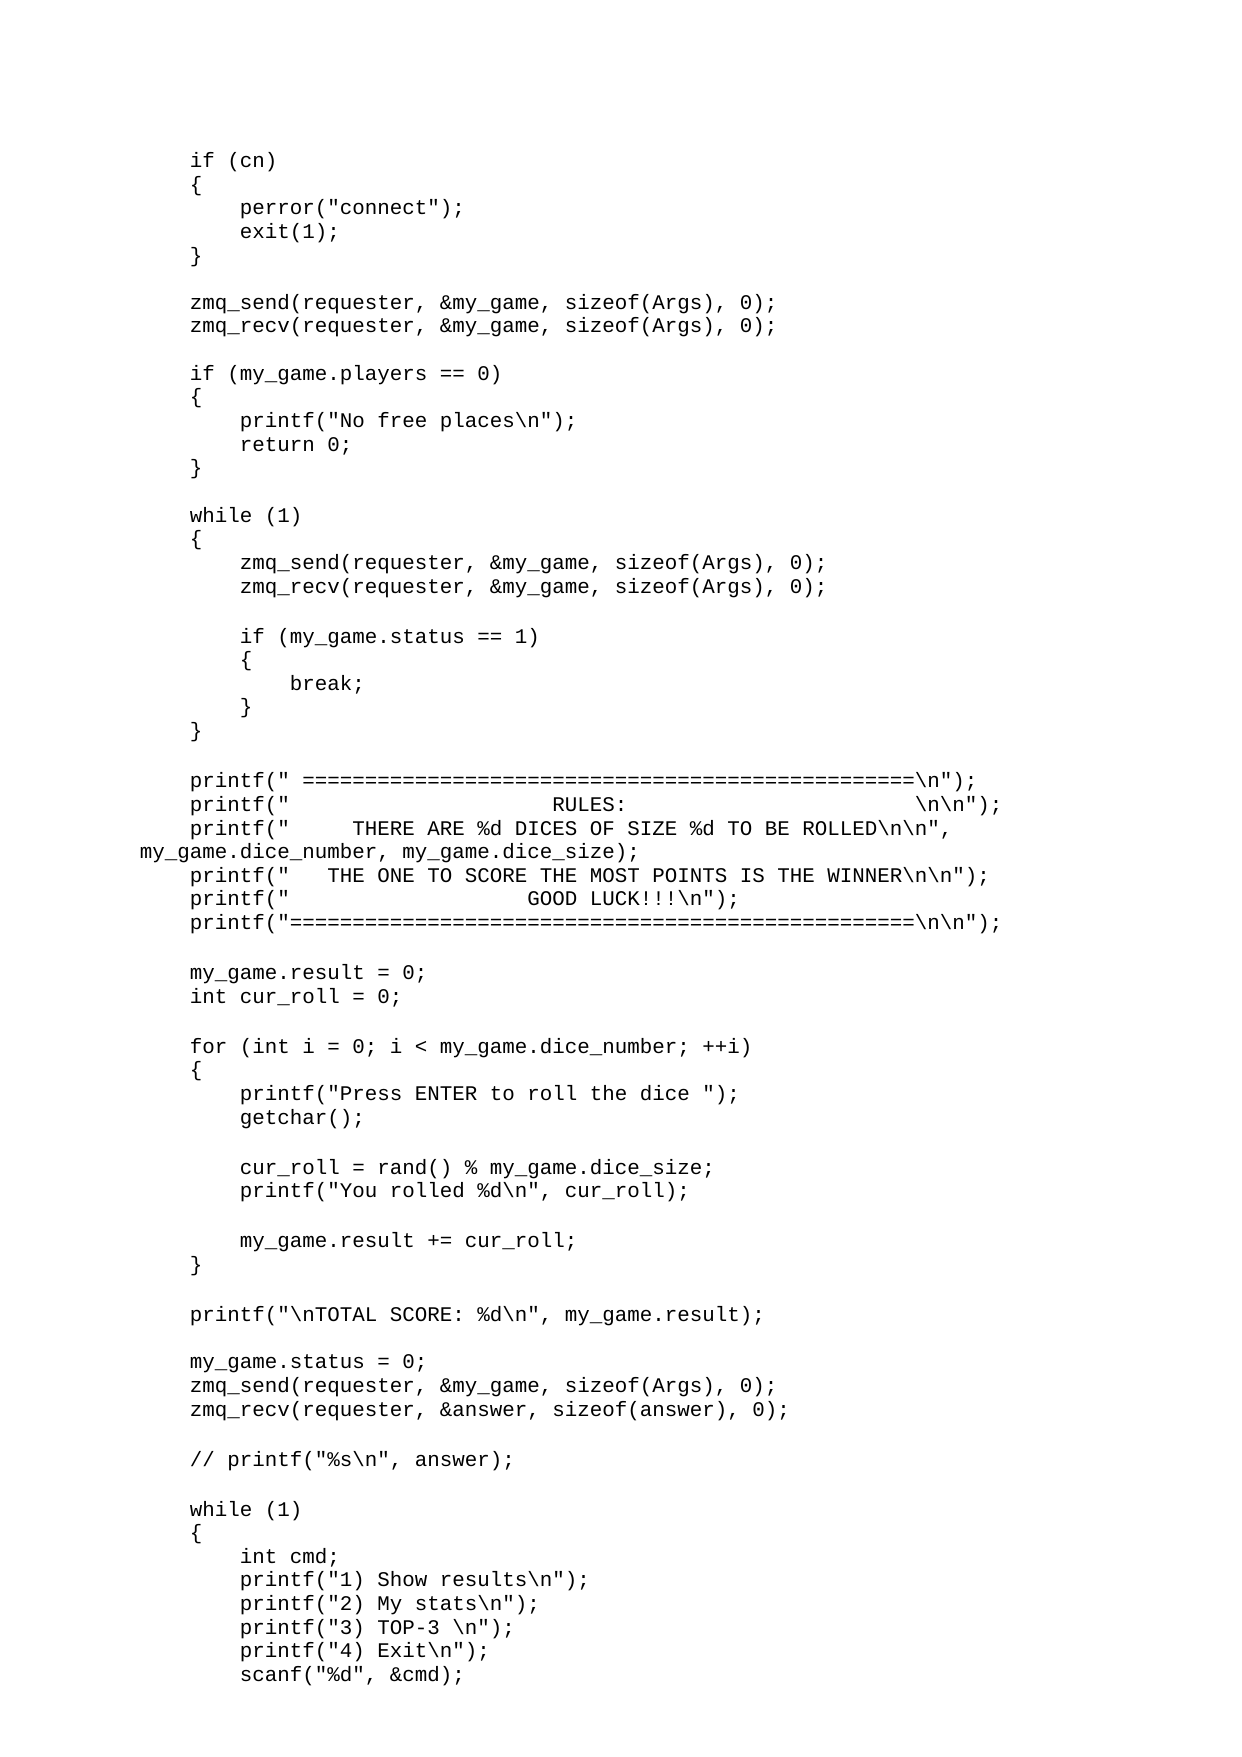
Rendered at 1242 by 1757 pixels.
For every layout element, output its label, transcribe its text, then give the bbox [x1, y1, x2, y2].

text printf("3) TOP-3 \n"); [139, 1617, 1102, 1640]
text { [139, 528, 1102, 552]
text return 0; [139, 434, 1102, 457]
text printf("You rolled %d\n", cur_roll); [139, 1180, 1102, 1204]
text { [139, 649, 1102, 673]
text { [139, 174, 1102, 197]
text printf(" GOOD LUCK!!!\n"); [139, 888, 1102, 912]
text zmq_send(requester, &my_game, sizeof(Args), 0); [139, 552, 1102, 576]
text zmq_recv(requester, &my_game, sizeof(Args), 0); [139, 316, 1102, 339]
text perror("connect"); [139, 197, 1102, 221]
text break; [139, 673, 1102, 697]
text zmq_recv(requester, &answer, sizeof(answer), 0); [139, 1398, 1102, 1422]
text printf("==================================================\n\n"); [139, 912, 1102, 936]
text { [139, 386, 1102, 410]
text } [139, 1254, 1102, 1278]
text printf("\nTOTAL SCORE: %d\n", my_game.result); [139, 1304, 1102, 1328]
text if (cn) [139, 150, 1102, 174]
text printf(" =================================================\n"); [139, 770, 1102, 794]
text { [139, 1522, 1102, 1546]
text } [139, 244, 1102, 268]
text while (1) [139, 1498, 1102, 1522]
text printf(" THE ONE TO SCORE THE MOST POINTS IS THE WINNER\n\n"); [139, 865, 1102, 888]
text for (int i = 0; i < my_game.dice_number; ++i) [139, 1036, 1102, 1059]
text printf("No free places\n"); [139, 410, 1102, 434]
text my_game.result = 0; [139, 962, 1102, 986]
text getchar(); [139, 1107, 1102, 1130]
text int cmd; [139, 1546, 1102, 1569]
text printf(" THERE ARE %d DICES OF SIZE %d TO BE ROLLED\n\n", my_game.dice_number, my_game.dice_size); [139, 817, 1102, 865]
text scanf("%d", &cmd); [139, 1664, 1102, 1688]
text my_game.status = 0; [139, 1351, 1102, 1375]
text int cur_roll = 0; [139, 986, 1102, 1009]
text zmq_send(requester, &my_game, sizeof(Args), 0); [139, 292, 1102, 316]
text printf("1) Show results\n"); [139, 1569, 1102, 1593]
text printf("2) My stats\n"); [139, 1593, 1102, 1617]
text // printf("%s\n", answer); [139, 1448, 1102, 1472]
text } [139, 720, 1102, 744]
text if (my_game.players == 0) [139, 363, 1102, 386]
text exit(1); [139, 221, 1102, 244]
text } [139, 697, 1102, 720]
text { [139, 1059, 1102, 1083]
text printf("4) Exit\n"); [139, 1640, 1102, 1664]
text printf(" RULES: \n\n"); [139, 794, 1102, 817]
text cur_roll = rand() % my_game.dice_size; [139, 1157, 1102, 1180]
text } [139, 457, 1102, 481]
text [139, 1375, 1102, 1398]
text if (my_game.status == 1) [139, 626, 1102, 649]
text zmq_recv(requester, &my_game, sizeof(Args), 0); [139, 576, 1102, 599]
text my_game.result += cur_roll; [139, 1230, 1102, 1254]
text while (1) [139, 505, 1102, 528]
text printf("Press ENTER to roll the dice "); [139, 1083, 1102, 1107]
